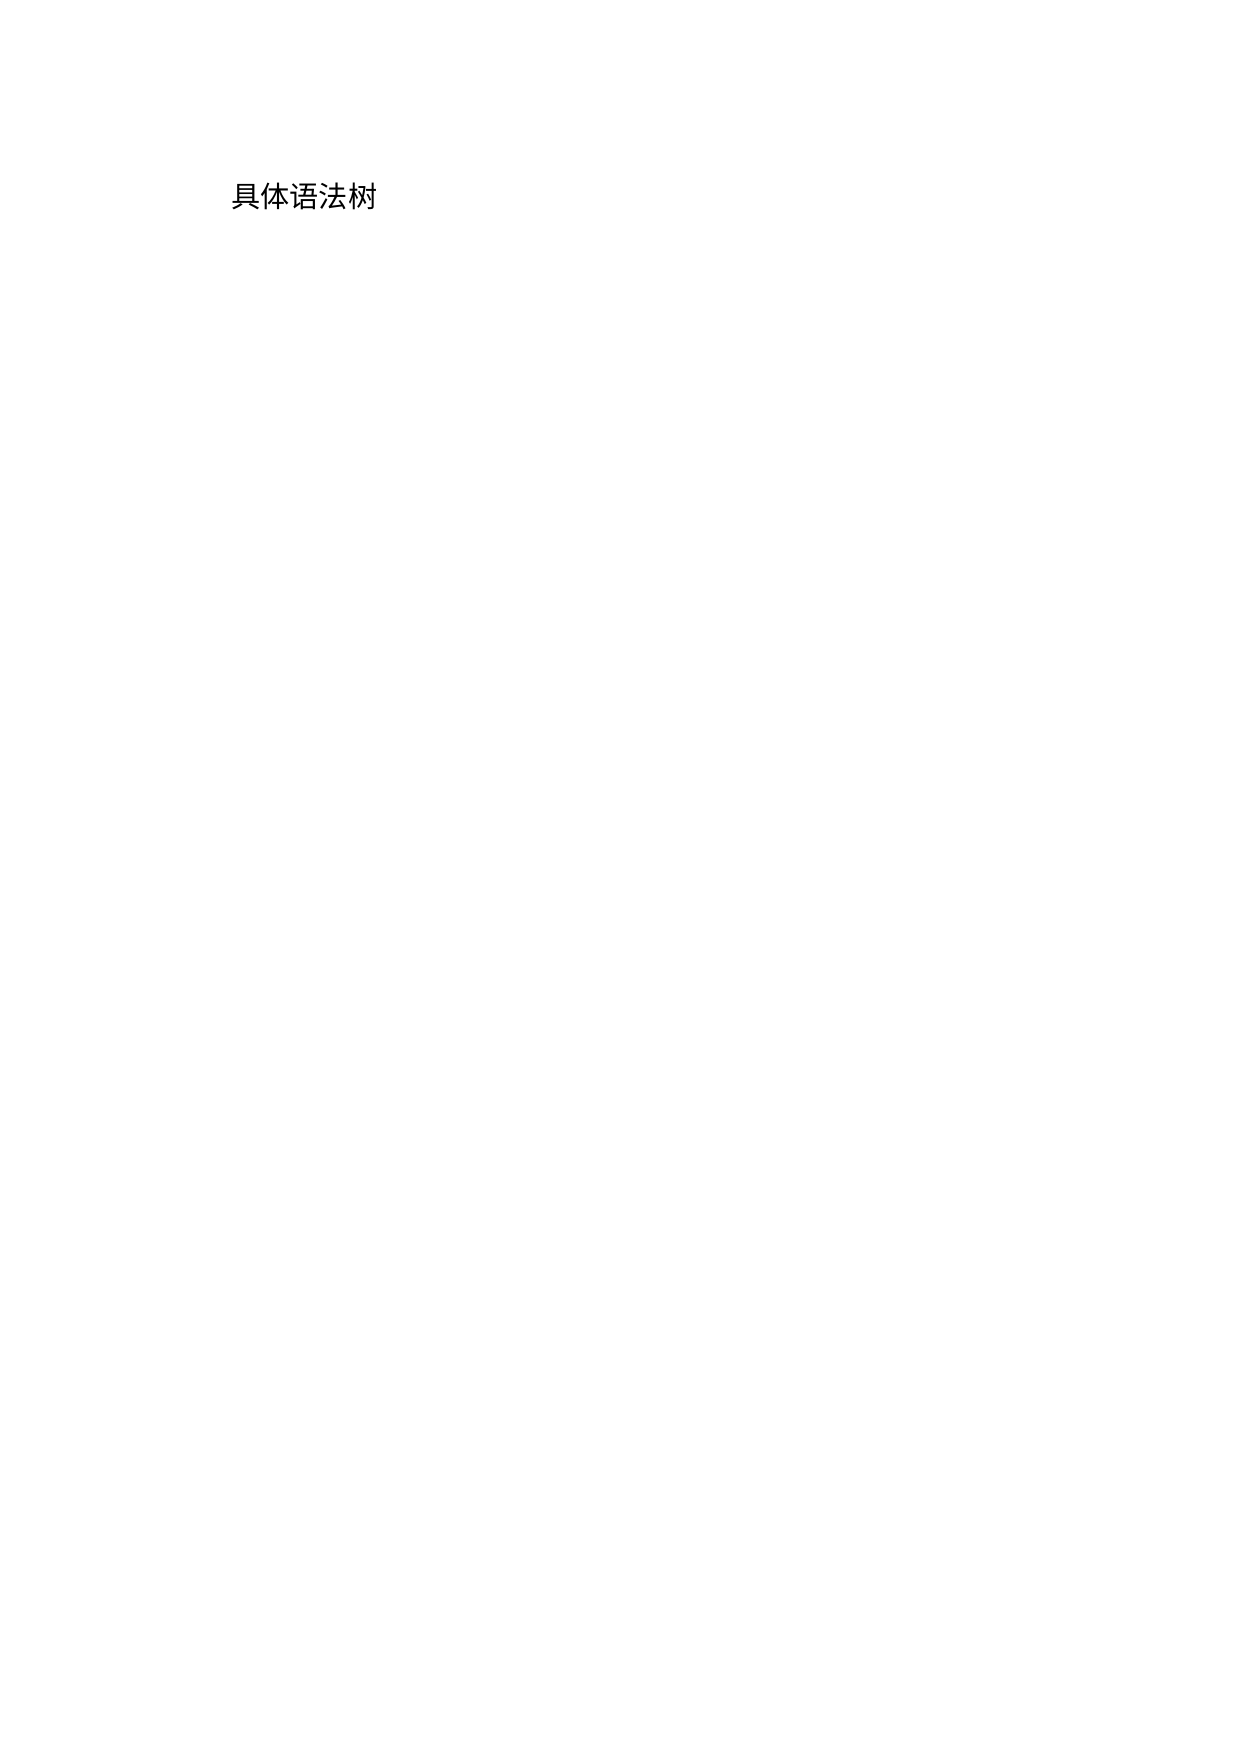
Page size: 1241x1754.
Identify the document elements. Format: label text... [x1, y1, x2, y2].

text 具体语法树 [187, 162, 1053, 227]
